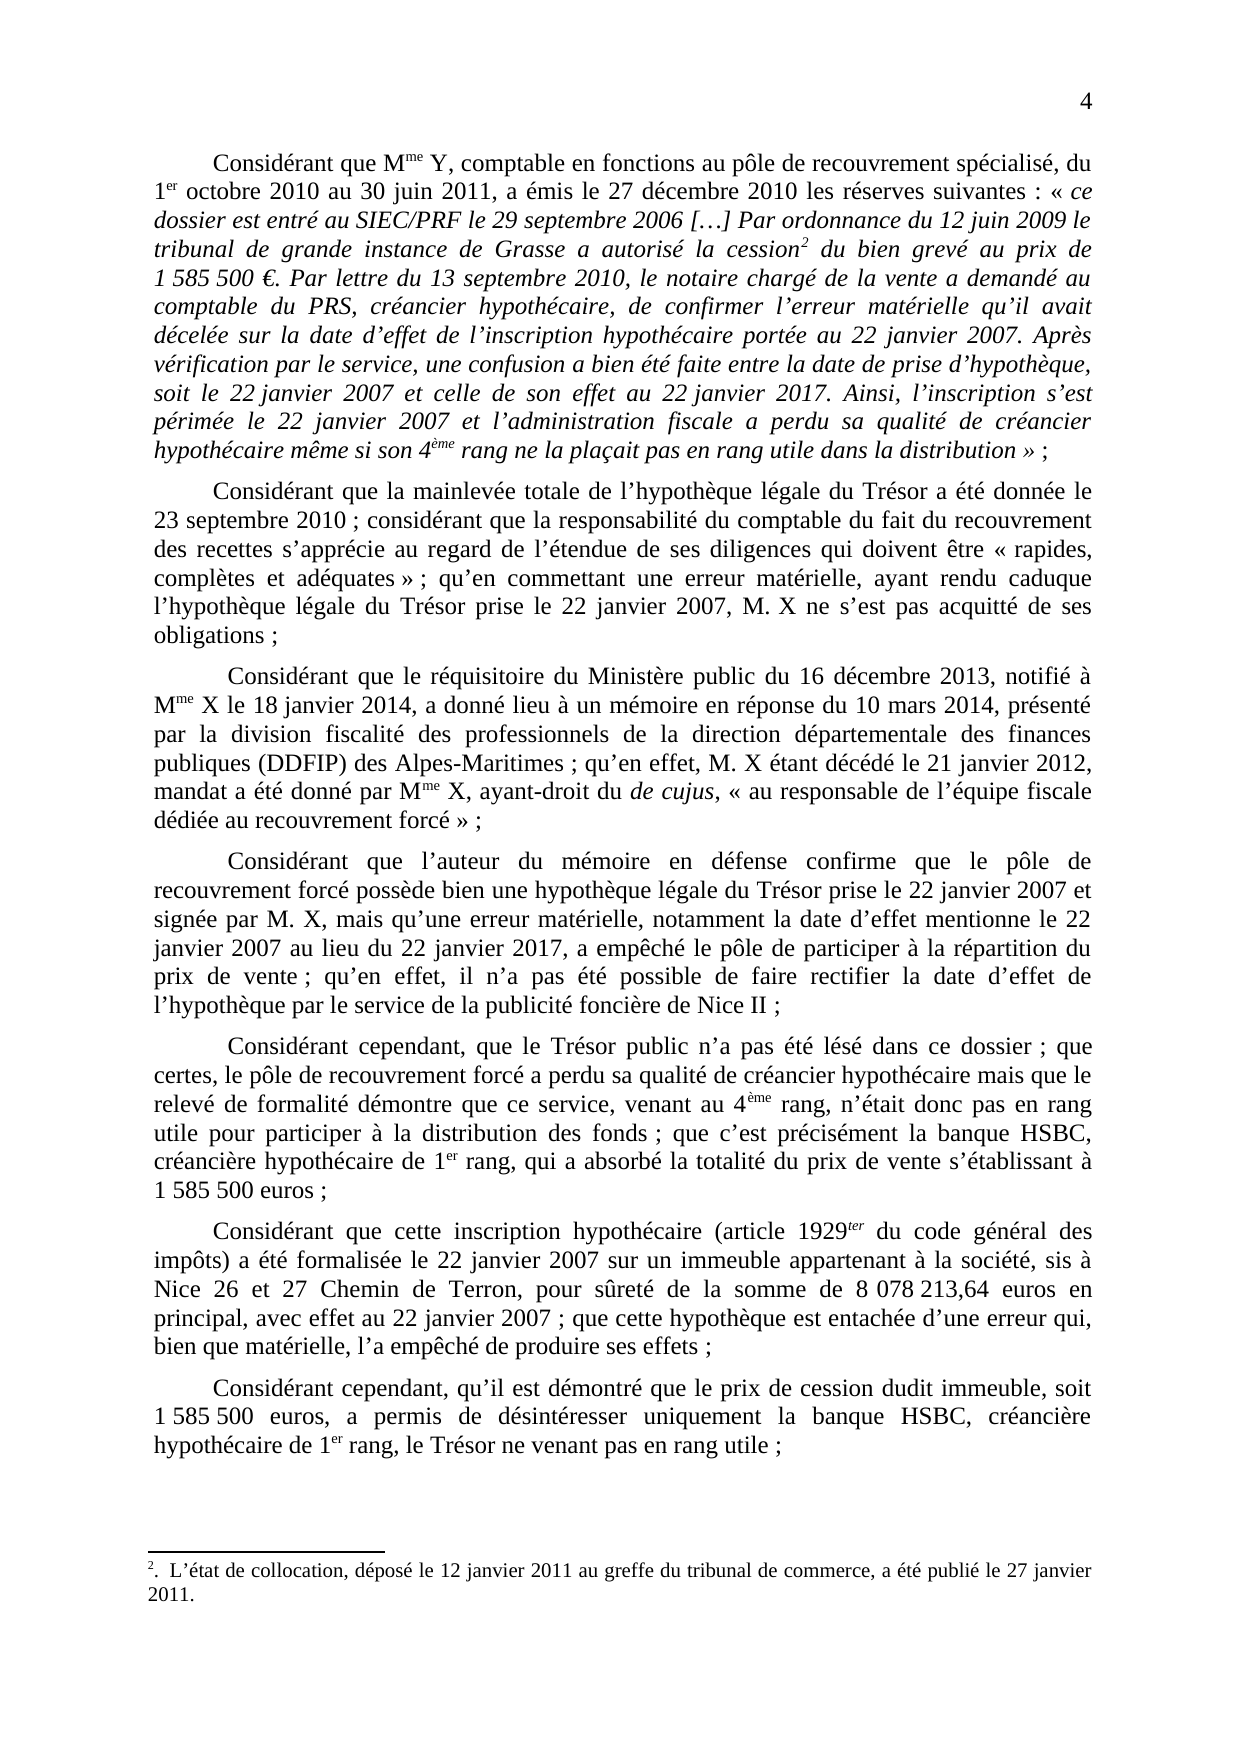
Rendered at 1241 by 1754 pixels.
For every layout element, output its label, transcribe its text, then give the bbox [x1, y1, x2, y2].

text Considérant que l’auteur du mémoire en défense confirme que le pôle de recouvrement forcé possède bien une hypothèque légale du Trésor prise le 22 janvier 2007 et signée par M. X, mais qu’une erreur matérielle, notamment la date d’effet mentionne le 22 janvier 2007 au lieu du 22 janvier 2017, a empêché le pôle de participer à la répartition du prix de vente ; qu’en effet, il n’a pas été possible de faire rectifier la date d’effet de l’hypothèque par le service de la publicité foncière de Nice II ; [153, 846, 1093, 1019]
text Considérant que cette inscription hypothécaire (article 1929ter du code général des impôts) a été formalisée le 22 janvier 2007 sur un immeuble appartenant à la société, sis à Nice 26 et 27 Chemin de Terron, pour sûreté de la somme de 8 078 213,64 euros en principal, avec effet au 22 janvier 2007 ; que cette hypothèque est entachée d’une erreur qui, bien que matérielle, l’a empêché de produire ses effets ; [153, 1216, 1093, 1360]
text Considérant cependant, qu’il est démontré que le prix de cession dudit immeuble, soit 1 585 500 euros, a permis de désintéresser uniquement la banque HSBC, créancière hypothécaire de 1er rang, le Trésor ne venant pas en rang utile ; [153, 1373, 1093, 1459]
text Considérant cependant, que le Trésor public n’a pas été lésé dans ce dossier ; que certes, le pôle de recouvrement forcé a perdu sa qualité de créancier hypothécaire mais que le relevé de formalité démontre que ce service, venant au 4ème rang, n’était donc pas en rang utile pour participer à la distribution des fonds ; que c’est précisément la banque HSBC, créancière hypothécaire de 1er rang, qui a absorbé la totalité du prix de vente s’établissant à 1 585 500 euros ; [153, 1031, 1093, 1204]
text Considérant que Mme Y, comptable en fonctions au pôle de recouvrement spécialisé, du 1er octobre 2010 au 30 juin 2011, a émis le 27 décembre 2010 les réserves suivantes : « ce dossier est entré au SIEC/PRF le 29 septembre 2006 […] Par ordonnance du 12 juin 2009 le tribunal de grande instance de Grasse a autorisé la cession du bien grevé au prix de 1 585 500 €. Par lettre du 13 septembre 2010, le notaire chargé de la vente a demandé au comptable du PRS, créancier hypothécaire, de confirmer l’erreur matérielle qu’il avait décelée sur la date d’effet de l’inscription hypothécaire portée au 22 janvier 2007. Après vérification par le service, une confusion a bien été faite entre la date de prise d’hypothèque, soit le 22 janvier 2007 et celle de son effet au 22 janvier 2017. Ainsi, l’inscription s’est périmée le 22 janvier 2007 et l’administration fiscale a perdu sa qualité de créancier hypothécaire même si son 4ème rang ne la plaçait pas en rang utile dans la distribution » ; [153, 148, 1093, 464]
text Considérant que la mainlevée totale de l’hypothèque légale du Trésor a été donnée le 23 septembre 2010 ; considérant que la responsabilité du comptable du fait du recouvrement des recettes s’apprécie au regard de l’étendue de ses diligences qui doivent être « rapides, complètes et adéquates » ; qu’en commettant une erreur matérielle, ayant rendu caduque l’hypothèque légale du Trésor prise le 22 janvier 2007, M. X ne s’est pas acquitté de ses obligations ; [153, 476, 1093, 649]
text Considérant que le réquisitoire du Ministère public du 16 décembre 2013, notifié à Mme X le 18 janvier 2014, a donné lieu à un mémoire en réponse du 10 mars 2014, présenté par la division fiscalité des professionnels de la direction départementale des finances publiques (DDFIP) des Alpes-Maritimes ; qu’en effet, M. X étant décédé le 21 janvier 2012, mandat a été donné par Mme X, ayant-droit du de cujus, « au responsable de l’équipe fiscale dédiée au recouvrement forcé » ; [153, 661, 1093, 834]
